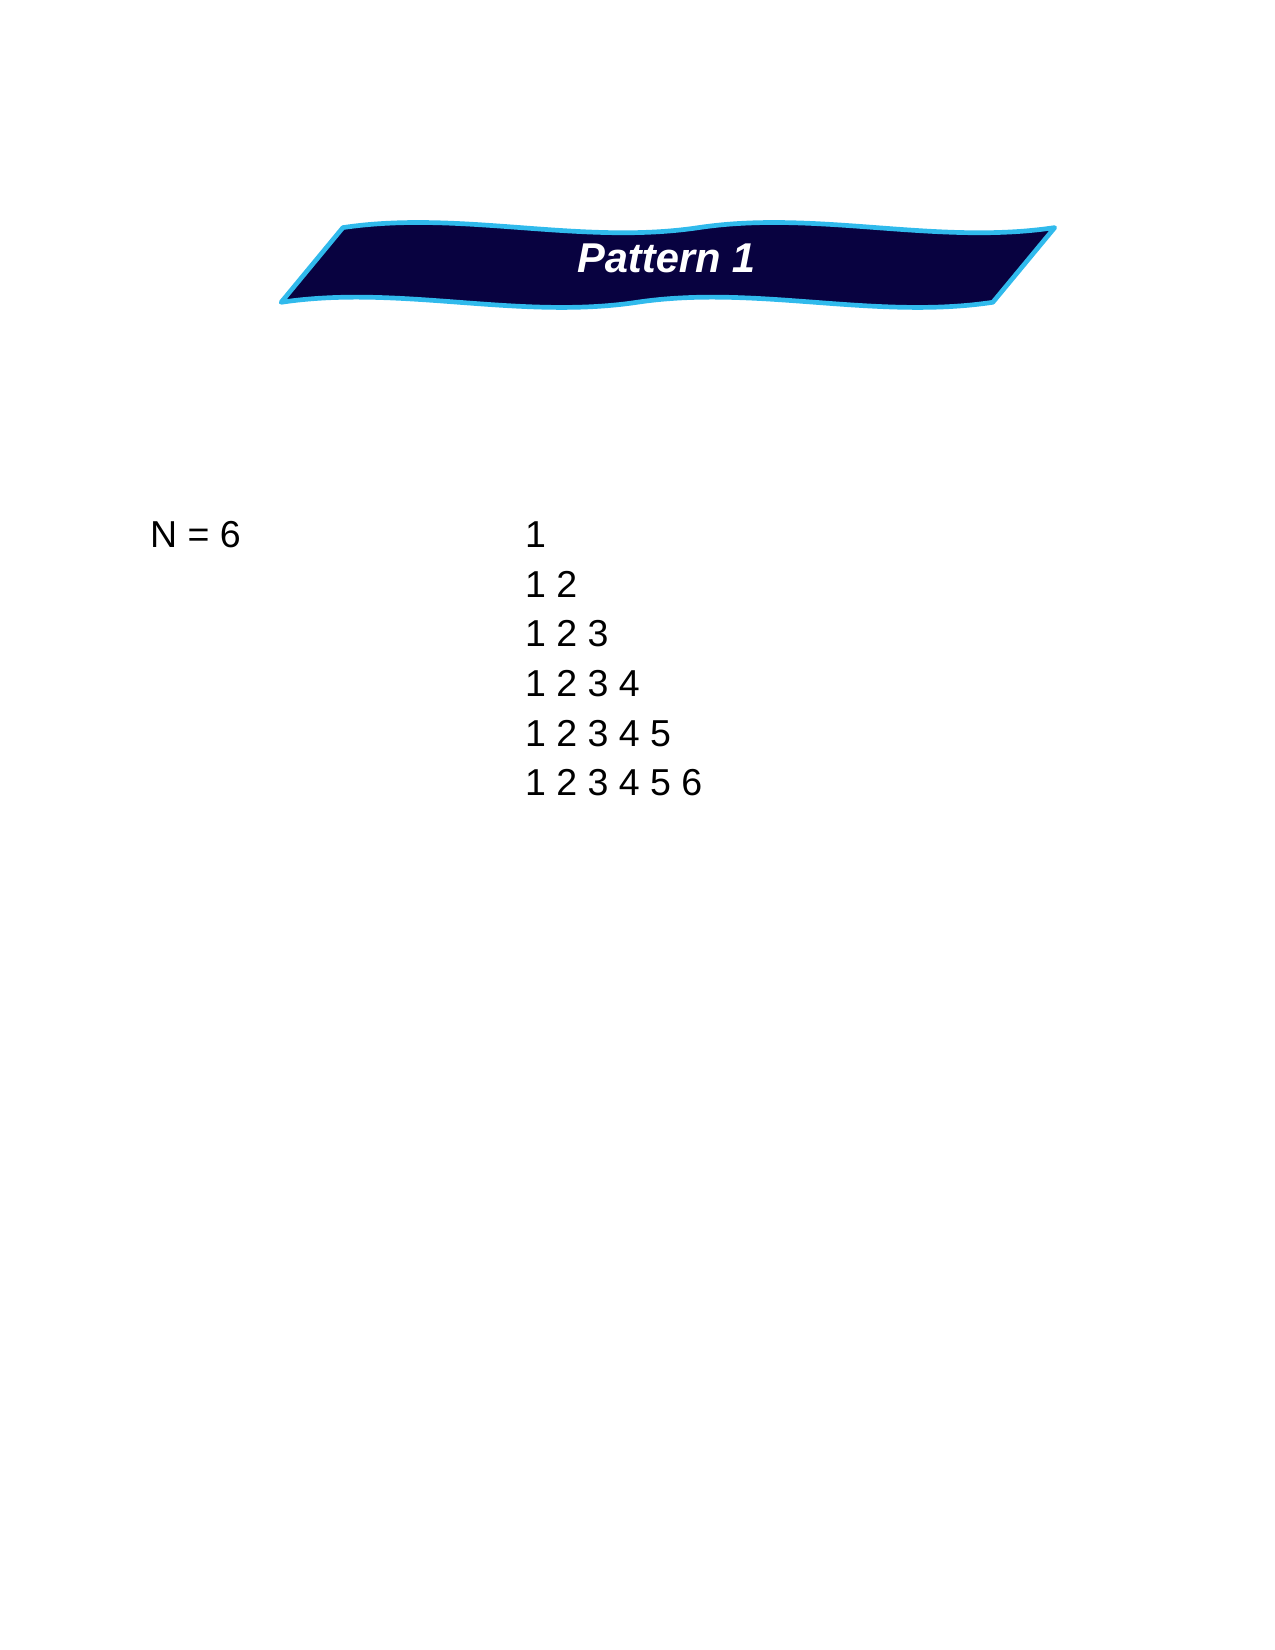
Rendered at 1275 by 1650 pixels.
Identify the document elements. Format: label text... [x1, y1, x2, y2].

text 1 2 [525, 562, 1125, 605]
text N = 6 1 [150, 512, 1125, 556]
text 1 2 3 [525, 612, 1125, 655]
text 1 2 3 4 [525, 661, 1125, 704]
text 1 2 3 4 5 [525, 711, 1125, 754]
text 1 2 3 4 5 6 [525, 760, 1125, 803]
